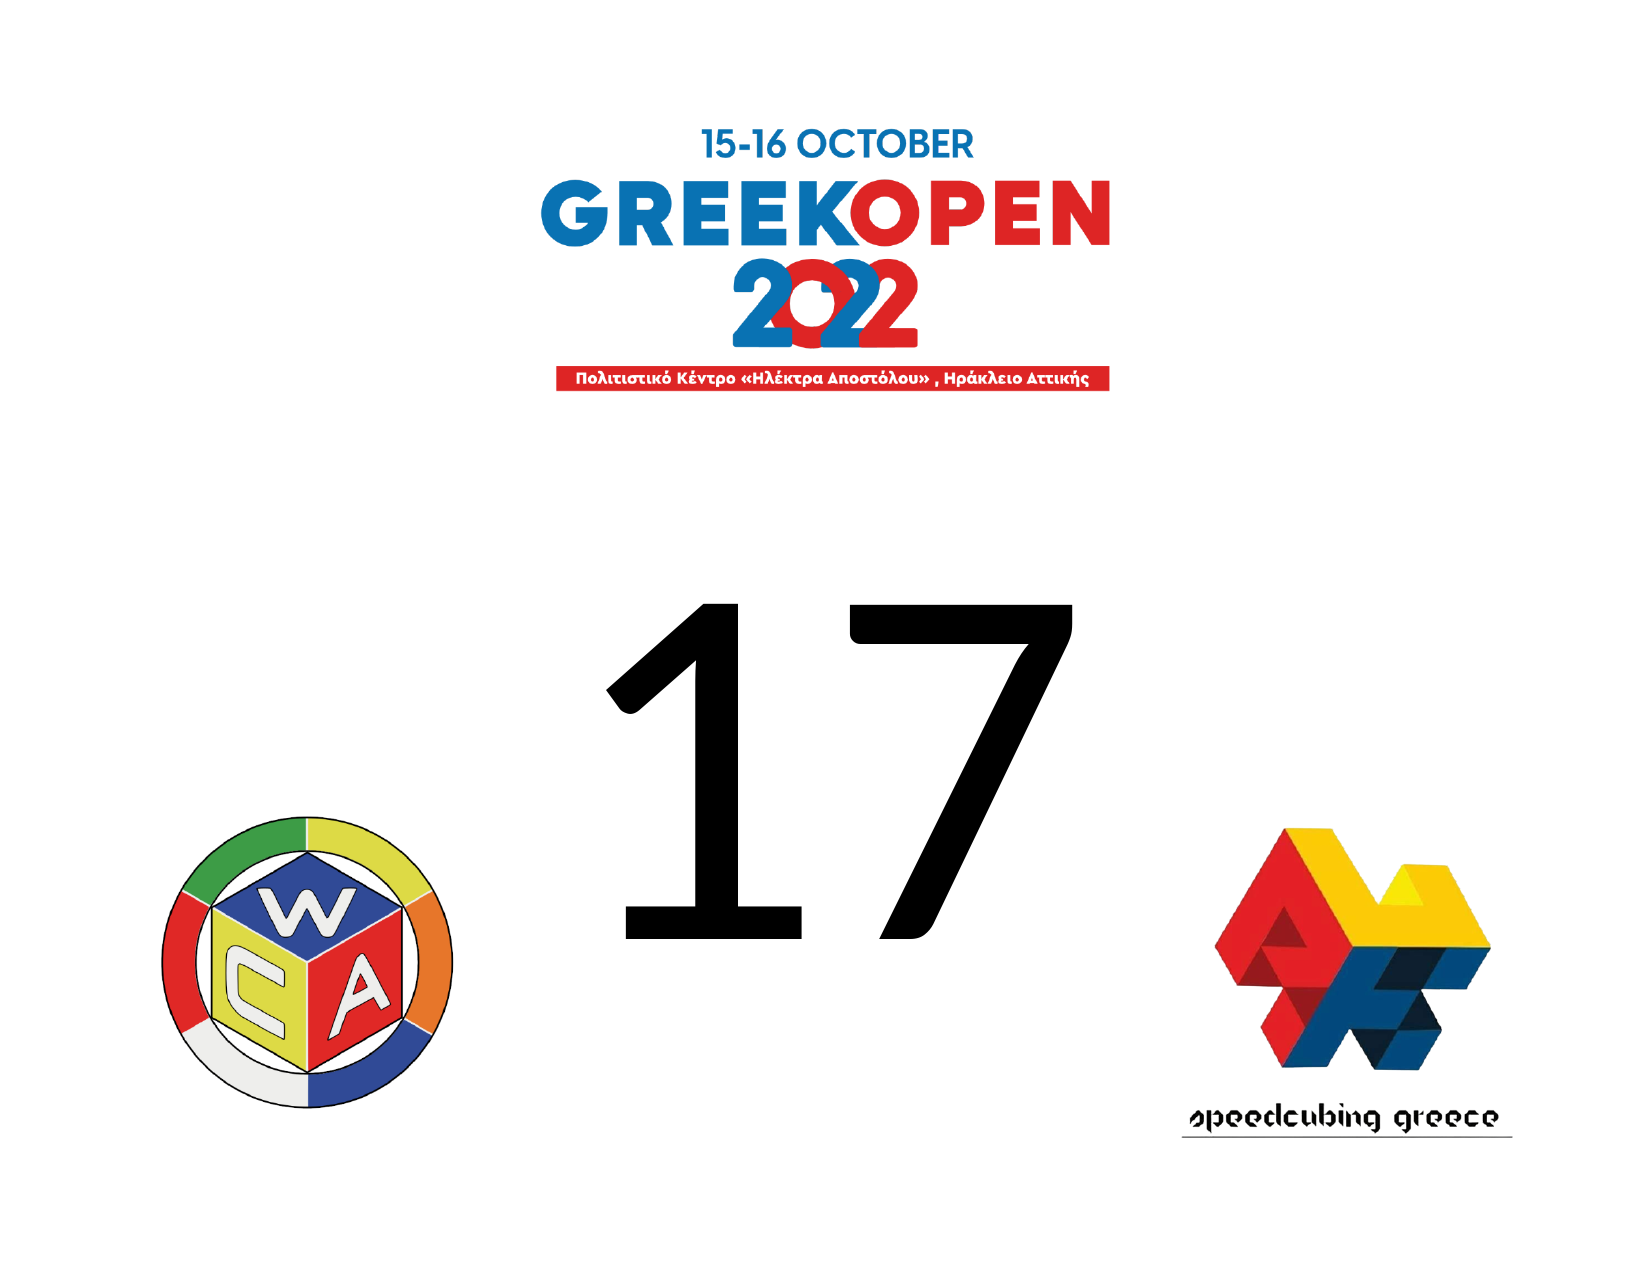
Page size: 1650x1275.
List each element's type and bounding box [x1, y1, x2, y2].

picture [0, 801, 614, 1124]
picture [525, 90, 1125, 426]
picture [1151, 792, 1546, 1183]
